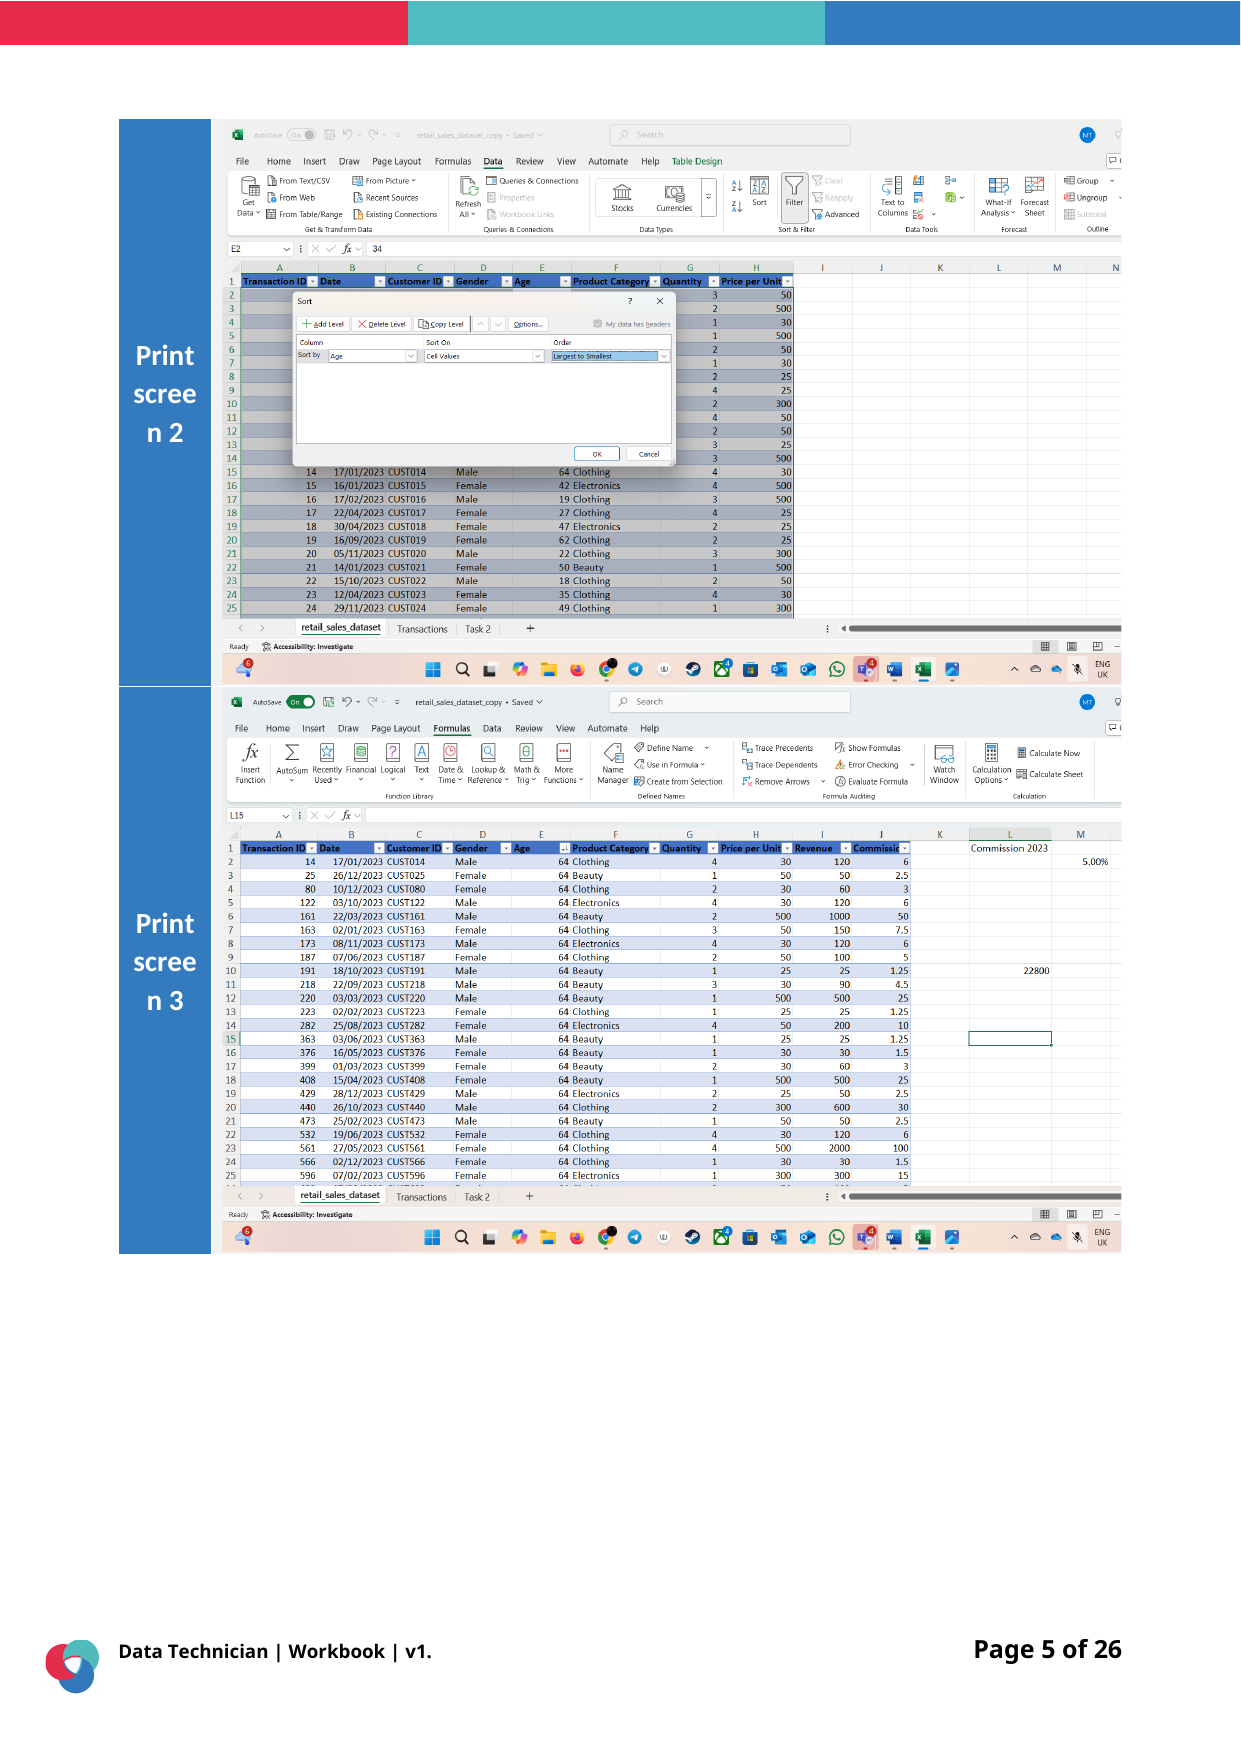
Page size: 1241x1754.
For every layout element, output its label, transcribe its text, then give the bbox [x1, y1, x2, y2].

picture [222, 119, 1122, 684]
table_cell [212, 687, 1121, 1254]
picture [45, 1640, 100, 1694]
table_cell Print screen 3 [119, 687, 211, 1254]
picture [222, 687, 1122, 1252]
table_cell [212, 119, 1121, 686]
table_cell Print screen 2 [119, 119, 211, 686]
